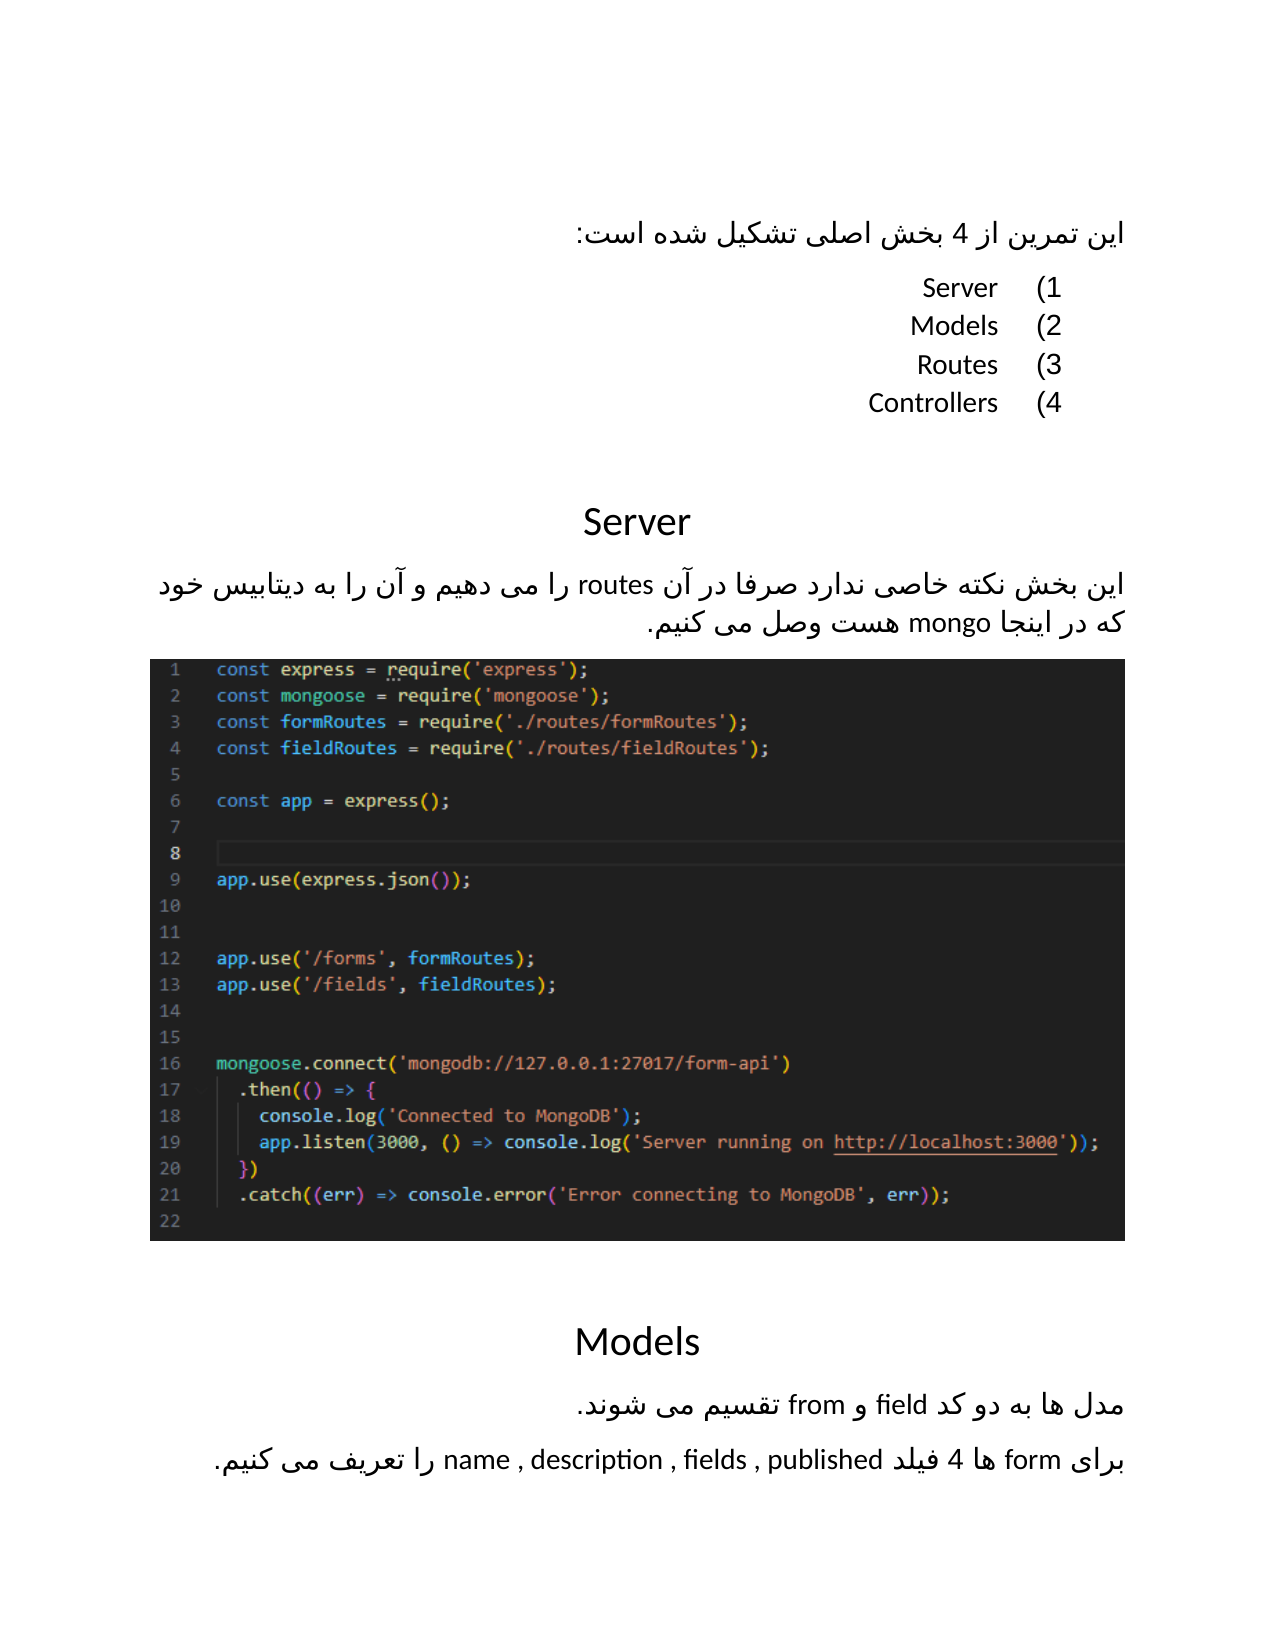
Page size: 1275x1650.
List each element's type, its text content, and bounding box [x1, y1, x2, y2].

list Routes [150, 346, 1036, 381]
text برای form ها 4 فیلد name , description , fields , published را تعریف می کنیم. [150, 1441, 1125, 1477]
text Models [150, 1315, 1125, 1366]
list Models [150, 307, 1036, 343]
text مدل ها به دو کد field و from تقسیم می شوند. [150, 1386, 1125, 1422]
text این تمرین از 4 بخش اصلی تشکیل شده است: [150, 216, 1125, 250]
list Server [150, 269, 1036, 304]
text Server [150, 494, 1125, 545]
list Controllers [150, 384, 1036, 420]
text این بخش نکته خاصی ندارد صرفا در آن routes را می دهیم و آن را به دیتابیس خود که در اینجا mongo هست وصل می کنیم. [150, 566, 1125, 640]
picture [150, 659, 1125, 1241]
